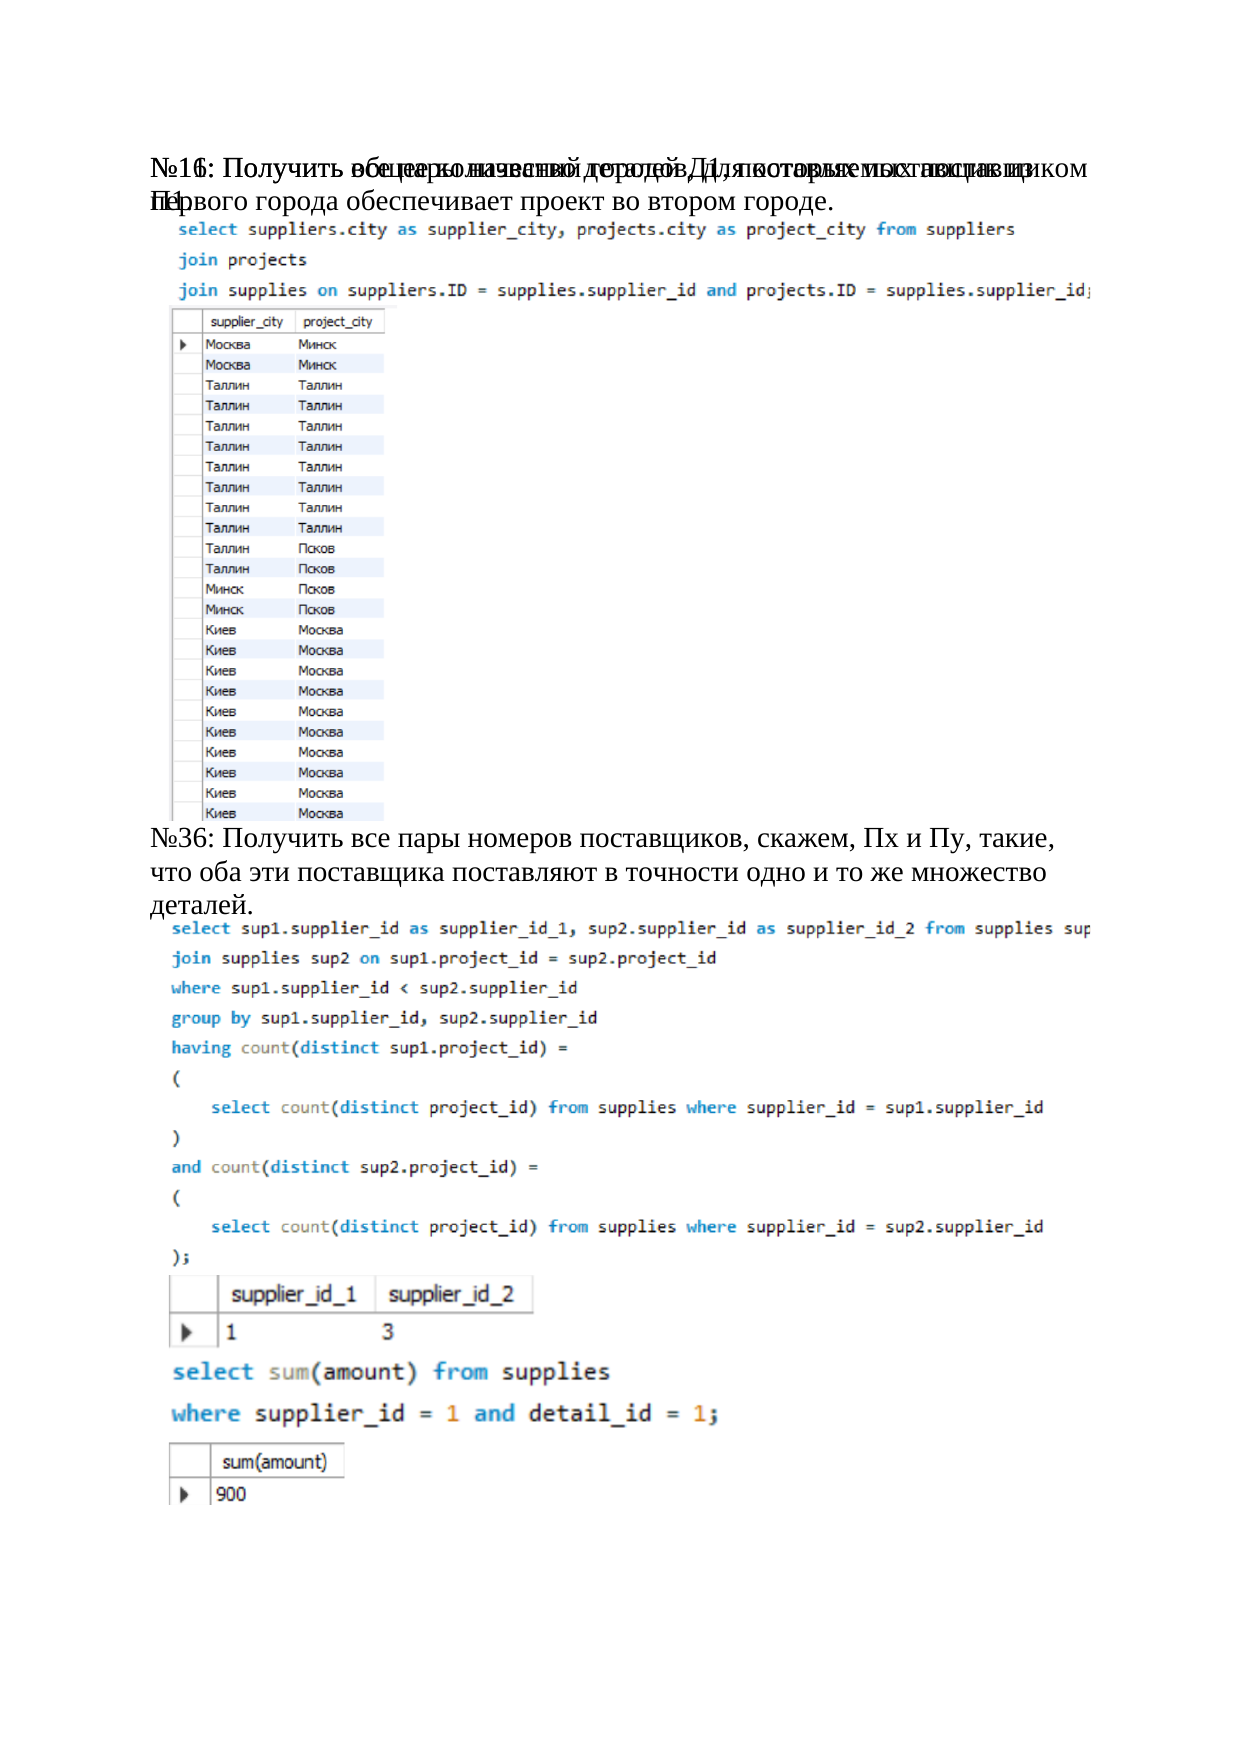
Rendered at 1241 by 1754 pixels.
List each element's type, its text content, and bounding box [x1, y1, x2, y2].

picture [168, 1275, 541, 1351]
picture [168, 920, 1091, 1272]
picture [168, 1442, 345, 1505]
picture [168, 217, 1091, 821]
text №36: Получить все пары номеров поставщиков, скажем, Пx и Пy, такие, что оба эти поставщика поставляют в точности одно и то же множество деталей. [150, 820, 1090, 921]
text №16: Получить общее количество деталей Д1, поставляемых поставщиком П1. [150, 150, 1088, 217]
picture [168, 1354, 728, 1439]
